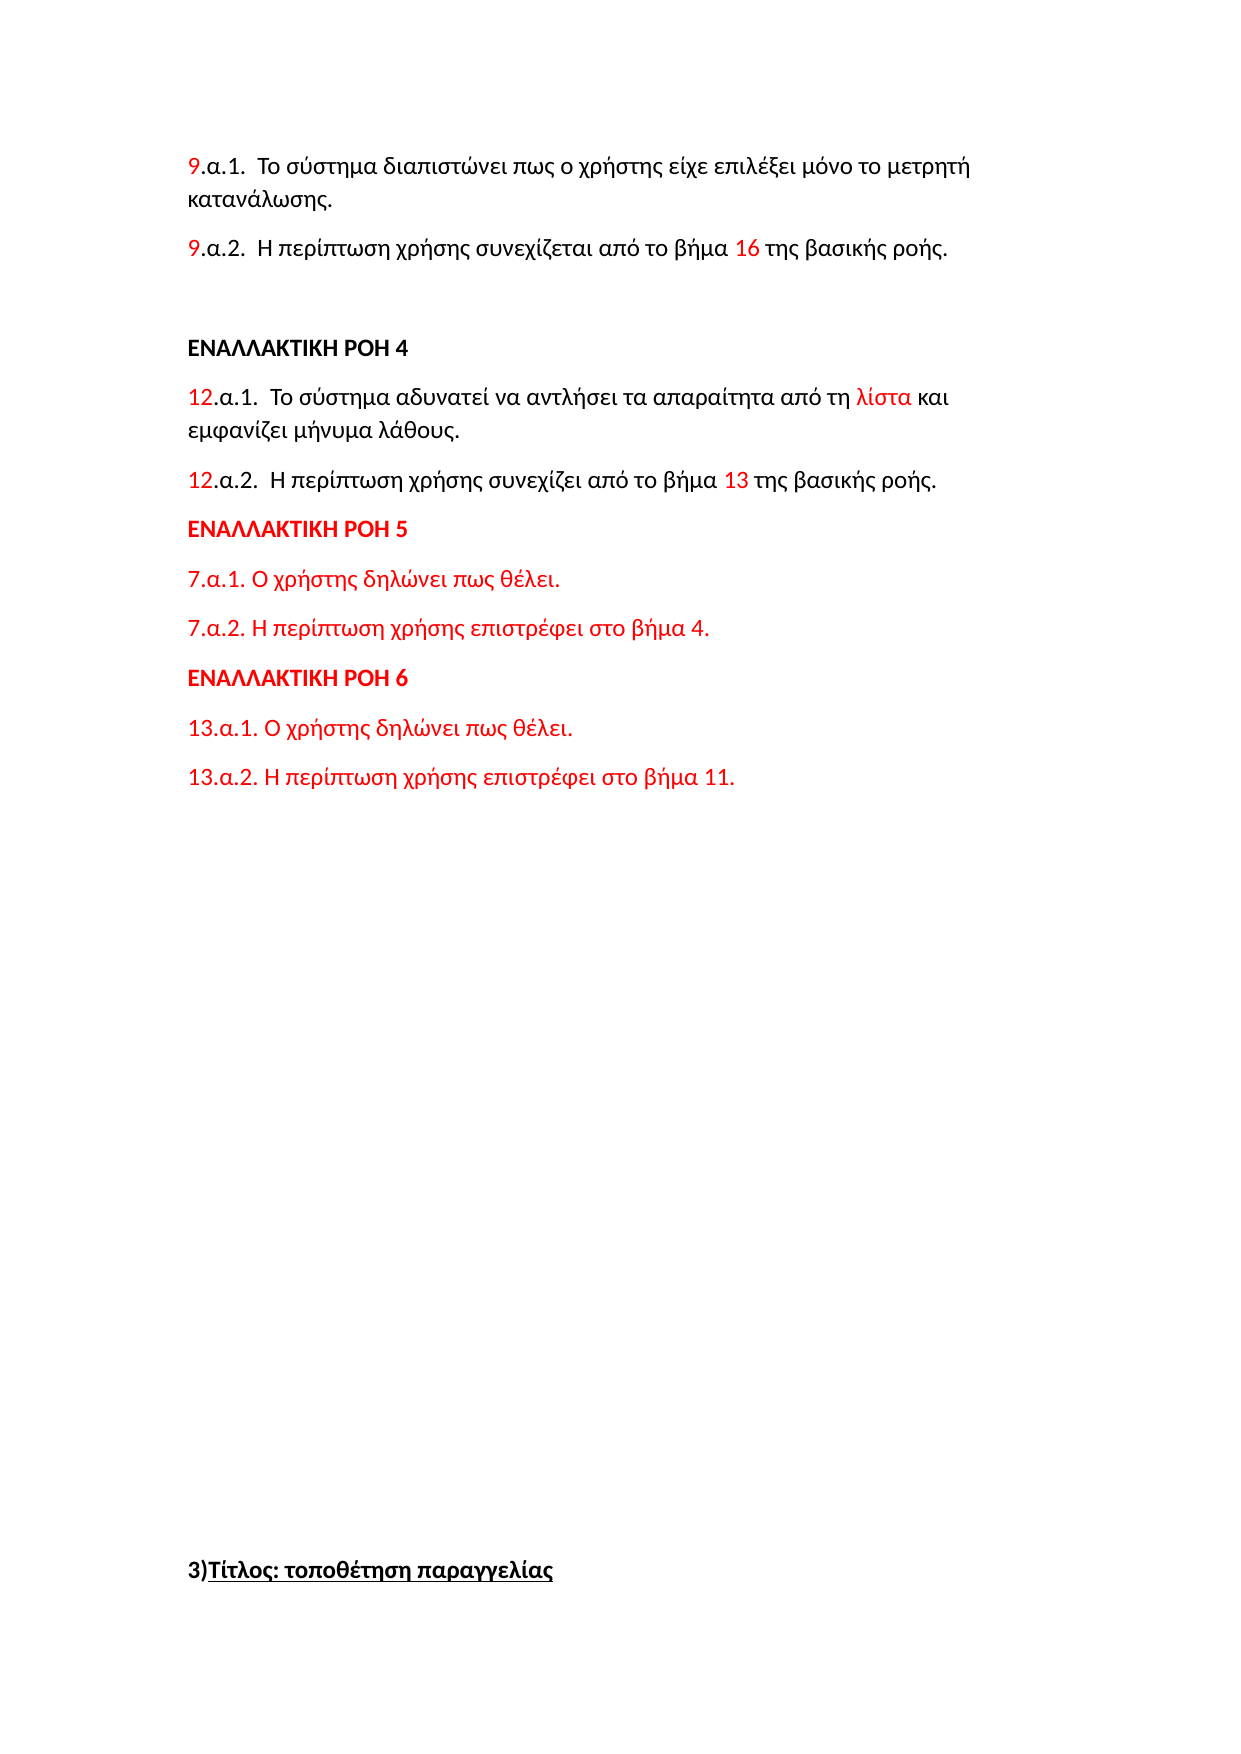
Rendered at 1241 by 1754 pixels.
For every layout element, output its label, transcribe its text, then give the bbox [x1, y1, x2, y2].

text 9.α.1. Το σύστημα διαπιστώνει πως ο χρήστης είχε επιλέξει μόνο το μετρητή κατανάλωσης. [187, 150, 1053, 213]
text 12.α.2. Η περίπτωση χρήσης συνεχίζει από το βήμα 13 της βασικής ροής. [187, 464, 1053, 494]
text ΕΝΑΛΛΑΚΤΙΚΗ ΡΟΗ 6 [187, 662, 1053, 693]
text ΕΝΑΛΛΑΚΤΙΚΗ ΡΟΗ 4 [187, 332, 1053, 362]
text ΕΝΑΛΛΑΚΤΙΚΗ ΡΟΗ 5 [187, 513, 1053, 544]
text 13.α.1. Ο χρήστης δηλώνει πως θέλει. [187, 712, 1053, 742]
text 7.α.2. Η περίπτωση χρήσης επιστρέφει στο βήμα 4. [187, 612, 1053, 643]
text 7.α.1. Ο χρήστης δηλώνει πως θέλει. [187, 563, 1053, 593]
text 9.α.2. Η περίπτωση χρήσης συνεχίζεται από το βήμα 16 της βασικής ροής. [187, 232, 1053, 263]
text 12.α.1. Το σύστημα αδυνατεί να αντλήσει τα απαραίτητα από τη λίστα και εμφανίζει μήνυμα λάθους. [187, 381, 1053, 445]
text 3)Τίτλος: τοποθέτηση παραγγελίας [187, 1554, 1053, 1585]
text 13.α.2. Η περίπτωση χρήσης επιστρέφει στο βήμα 11. [187, 761, 1053, 792]
